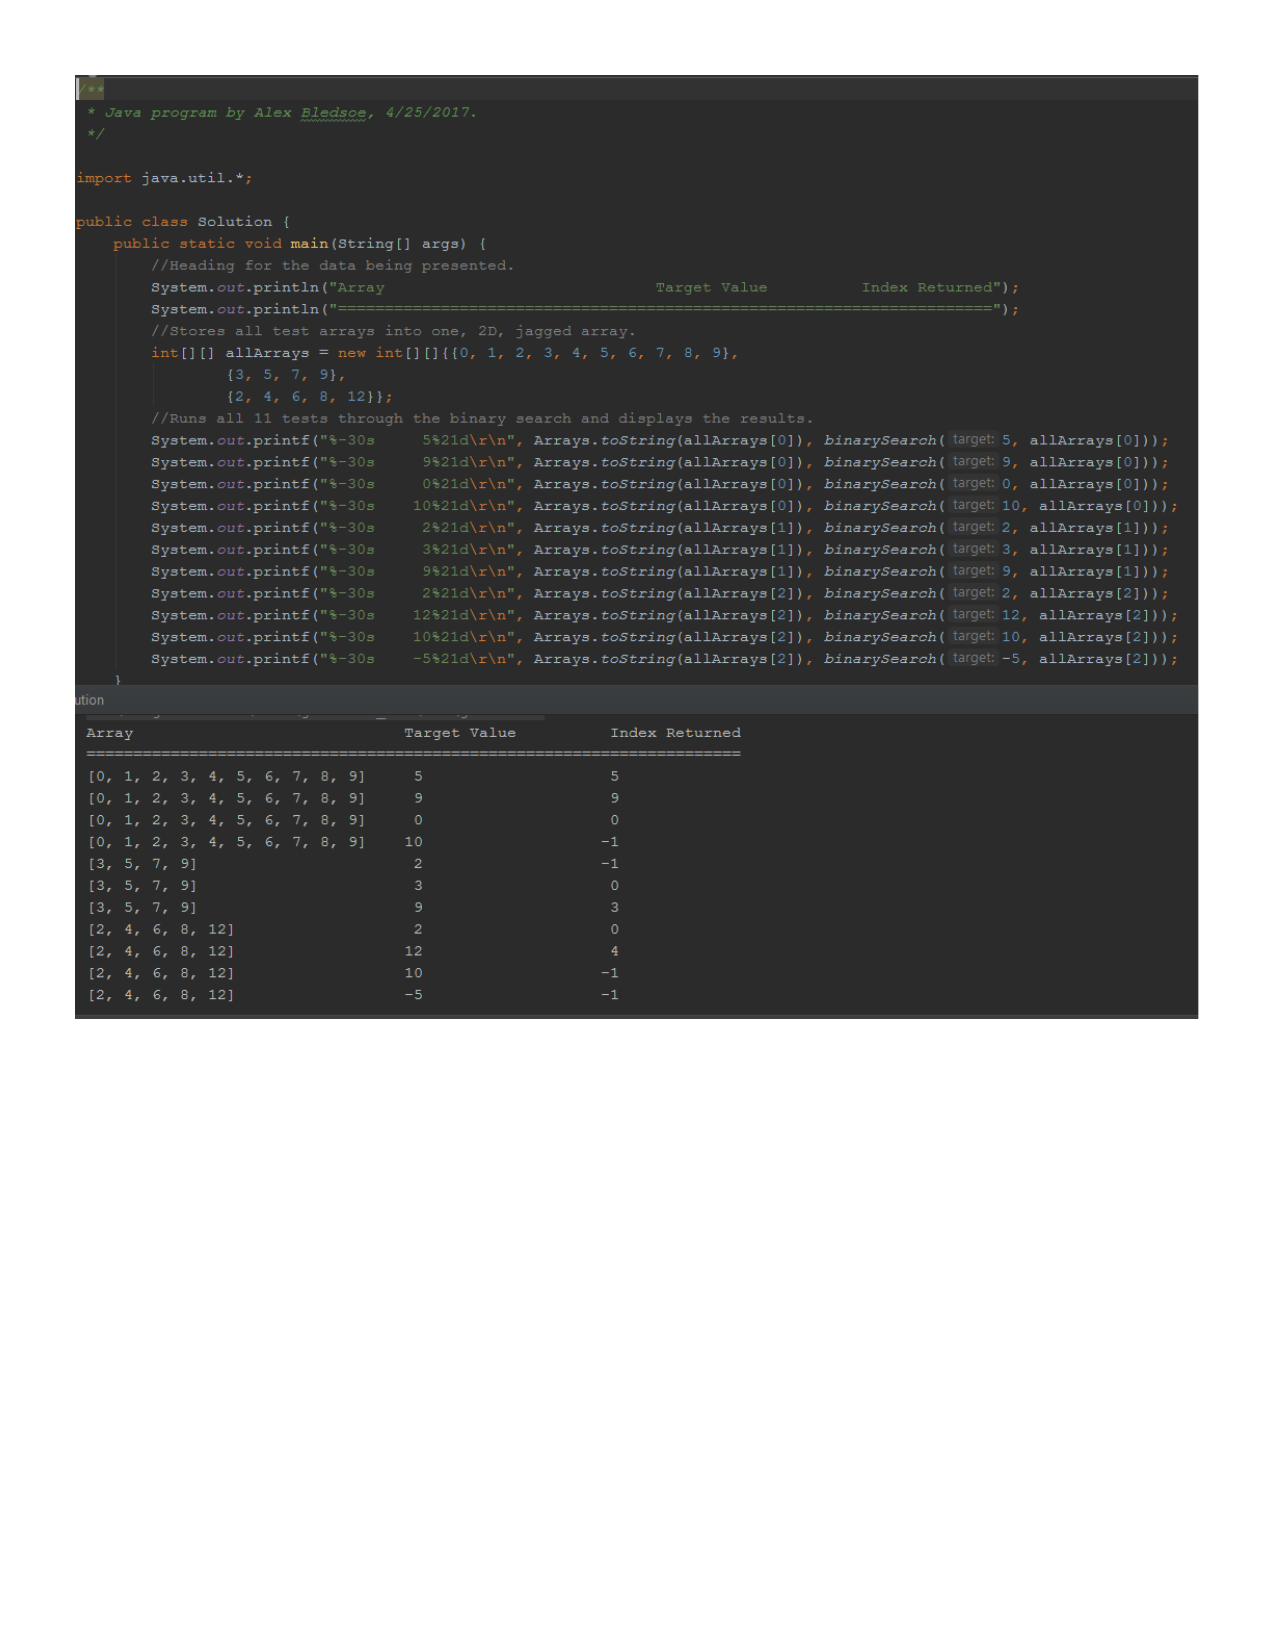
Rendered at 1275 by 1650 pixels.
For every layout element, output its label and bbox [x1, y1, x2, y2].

picture [75, 75, 1199, 1019]
